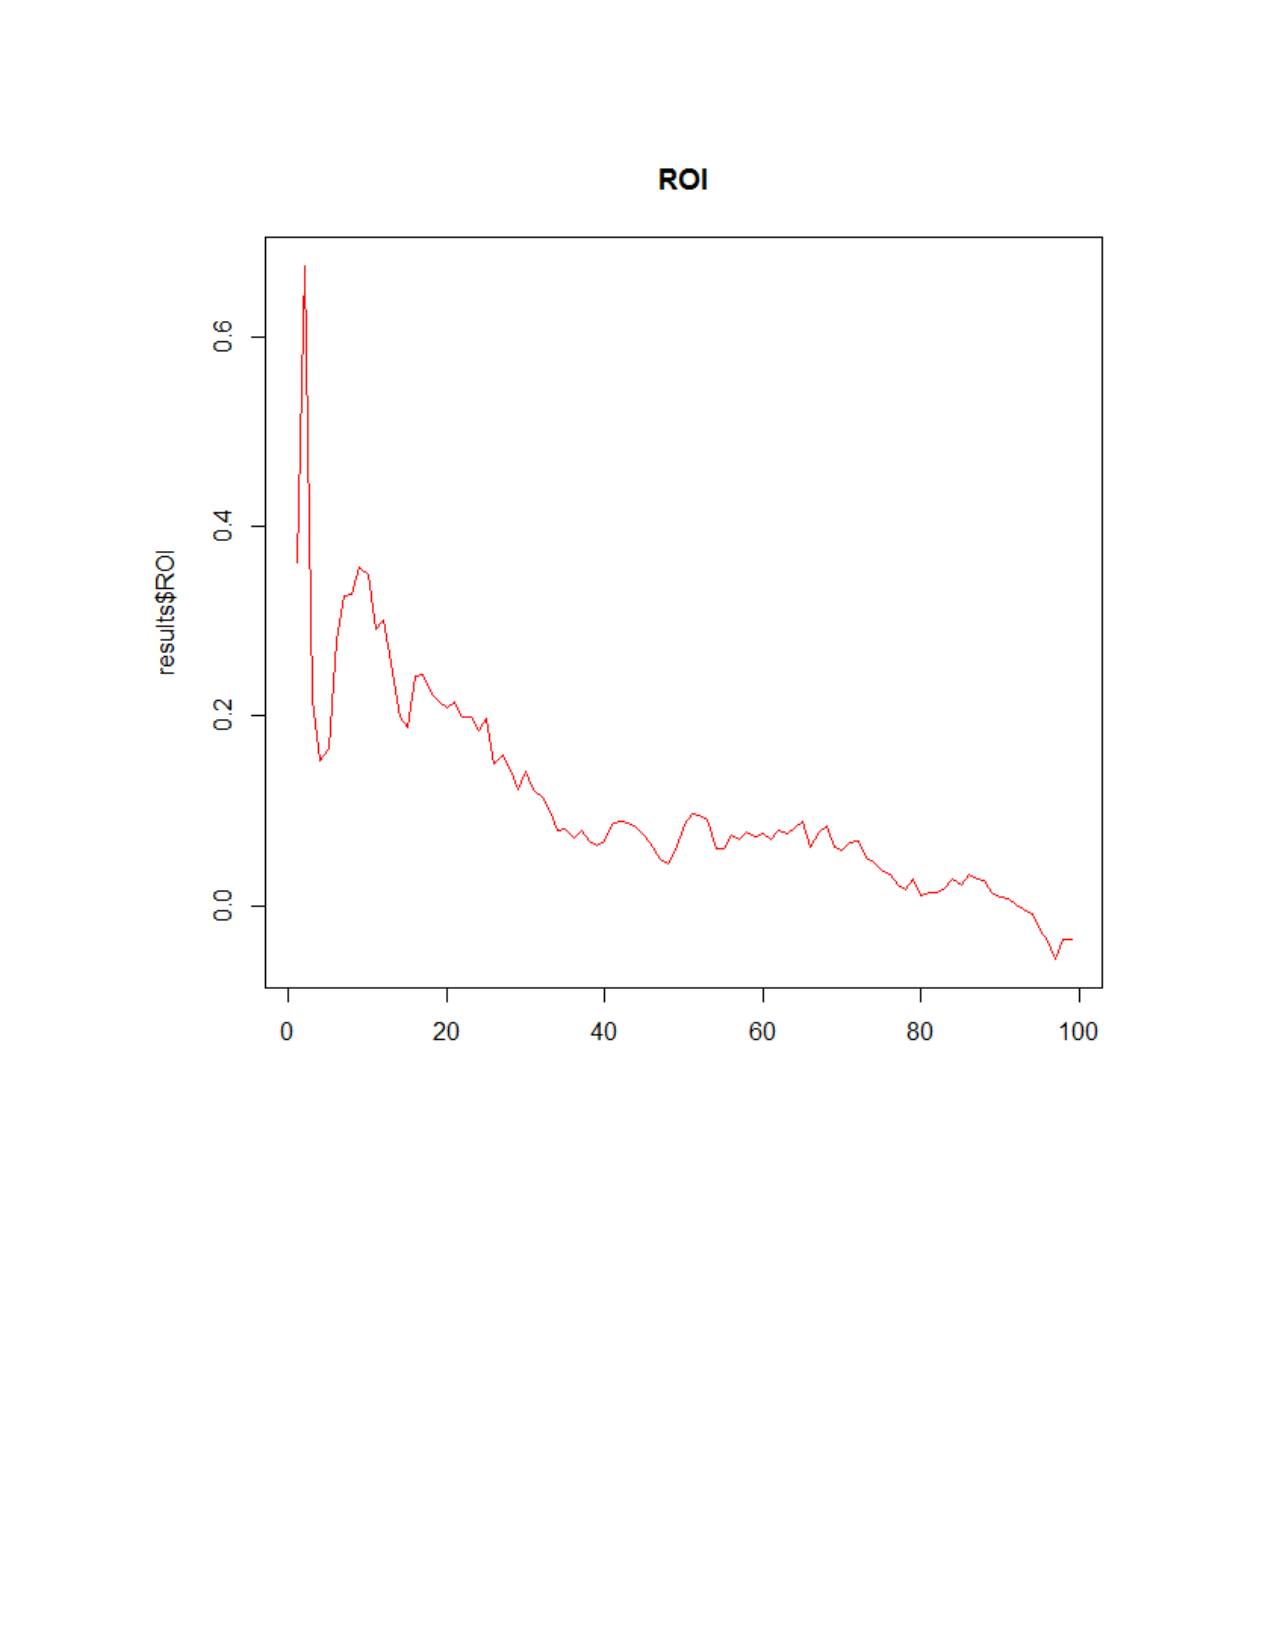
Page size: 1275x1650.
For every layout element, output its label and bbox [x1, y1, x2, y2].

picture [150, 150, 1125, 1051]
